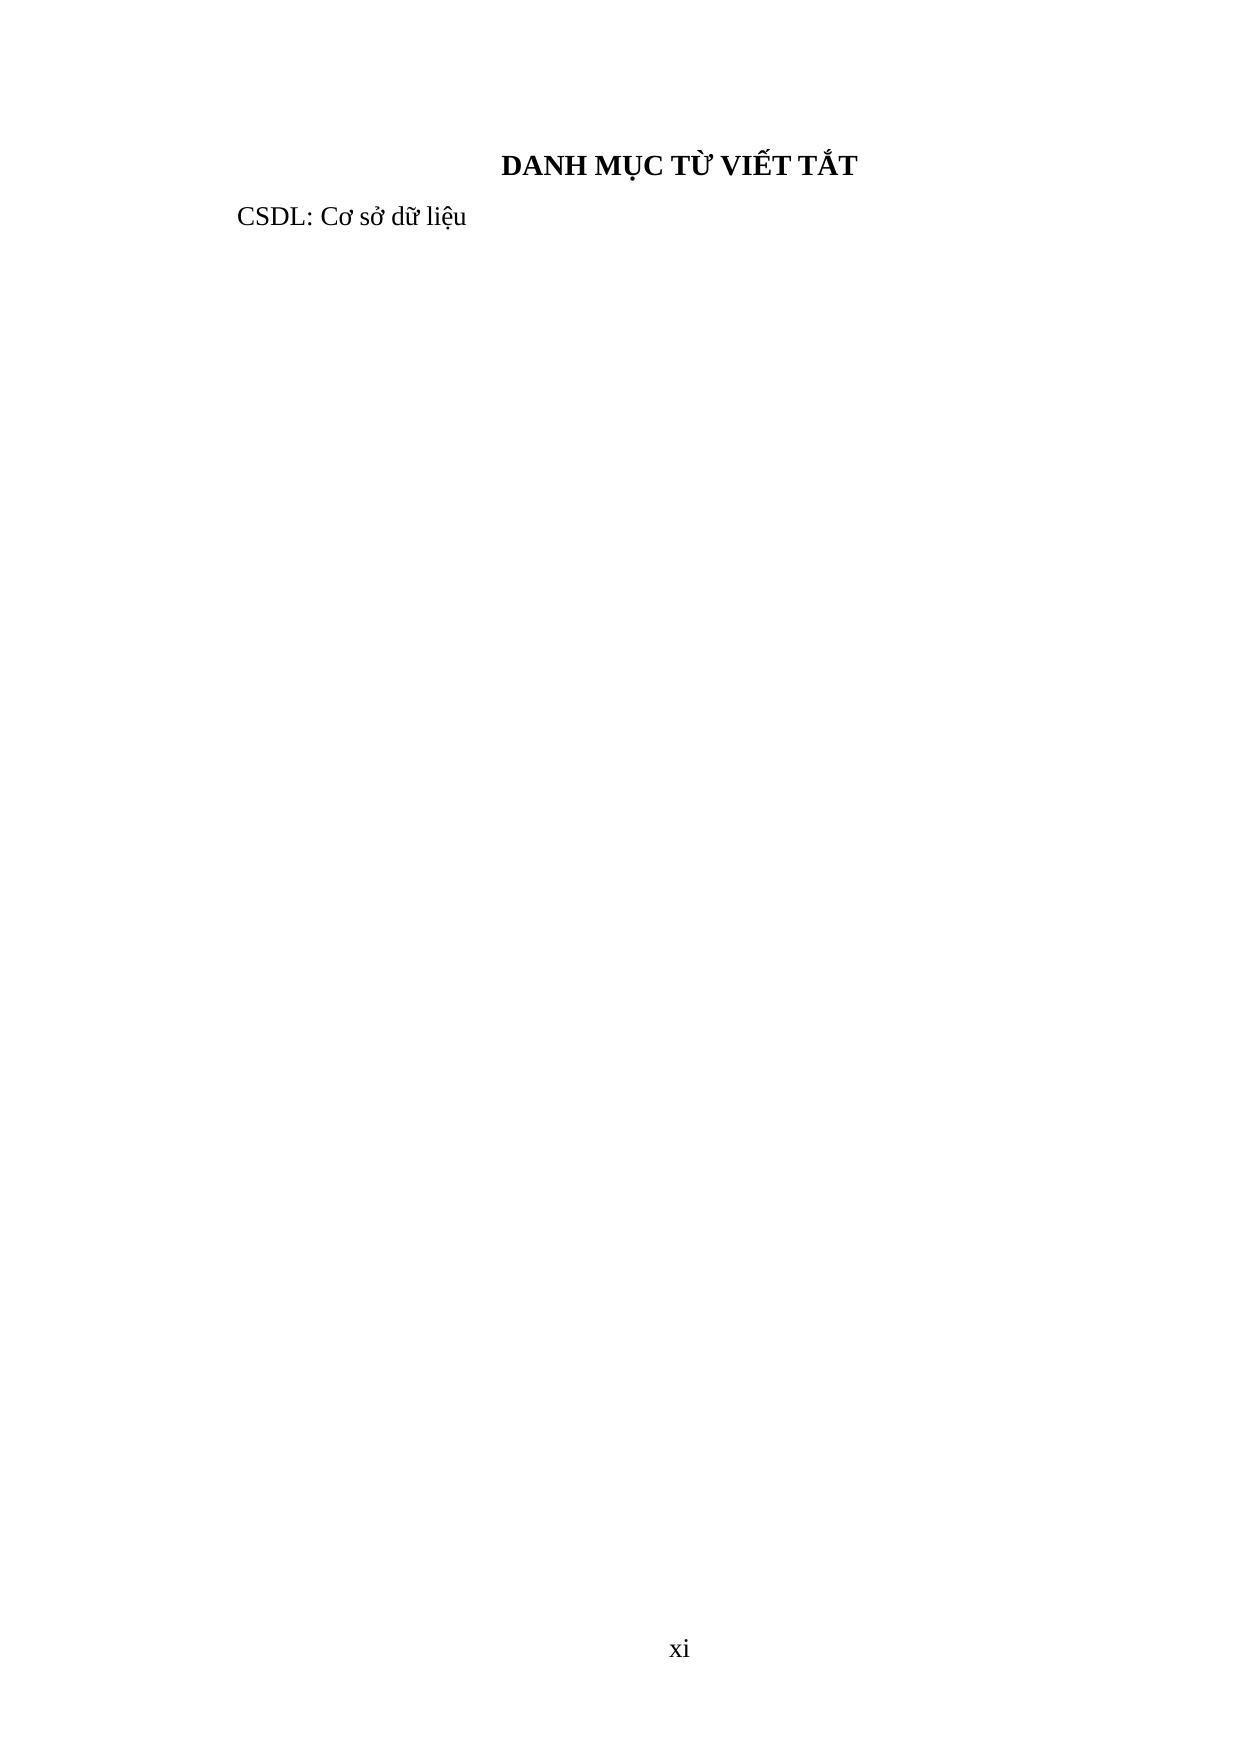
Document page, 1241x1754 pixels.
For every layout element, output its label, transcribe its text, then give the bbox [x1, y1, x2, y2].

text CSDL: Cơ sở dữ liệu [237, 201, 1122, 232]
text DANH MỤC TỪ VIẾT TẮT [237, 148, 1122, 181]
